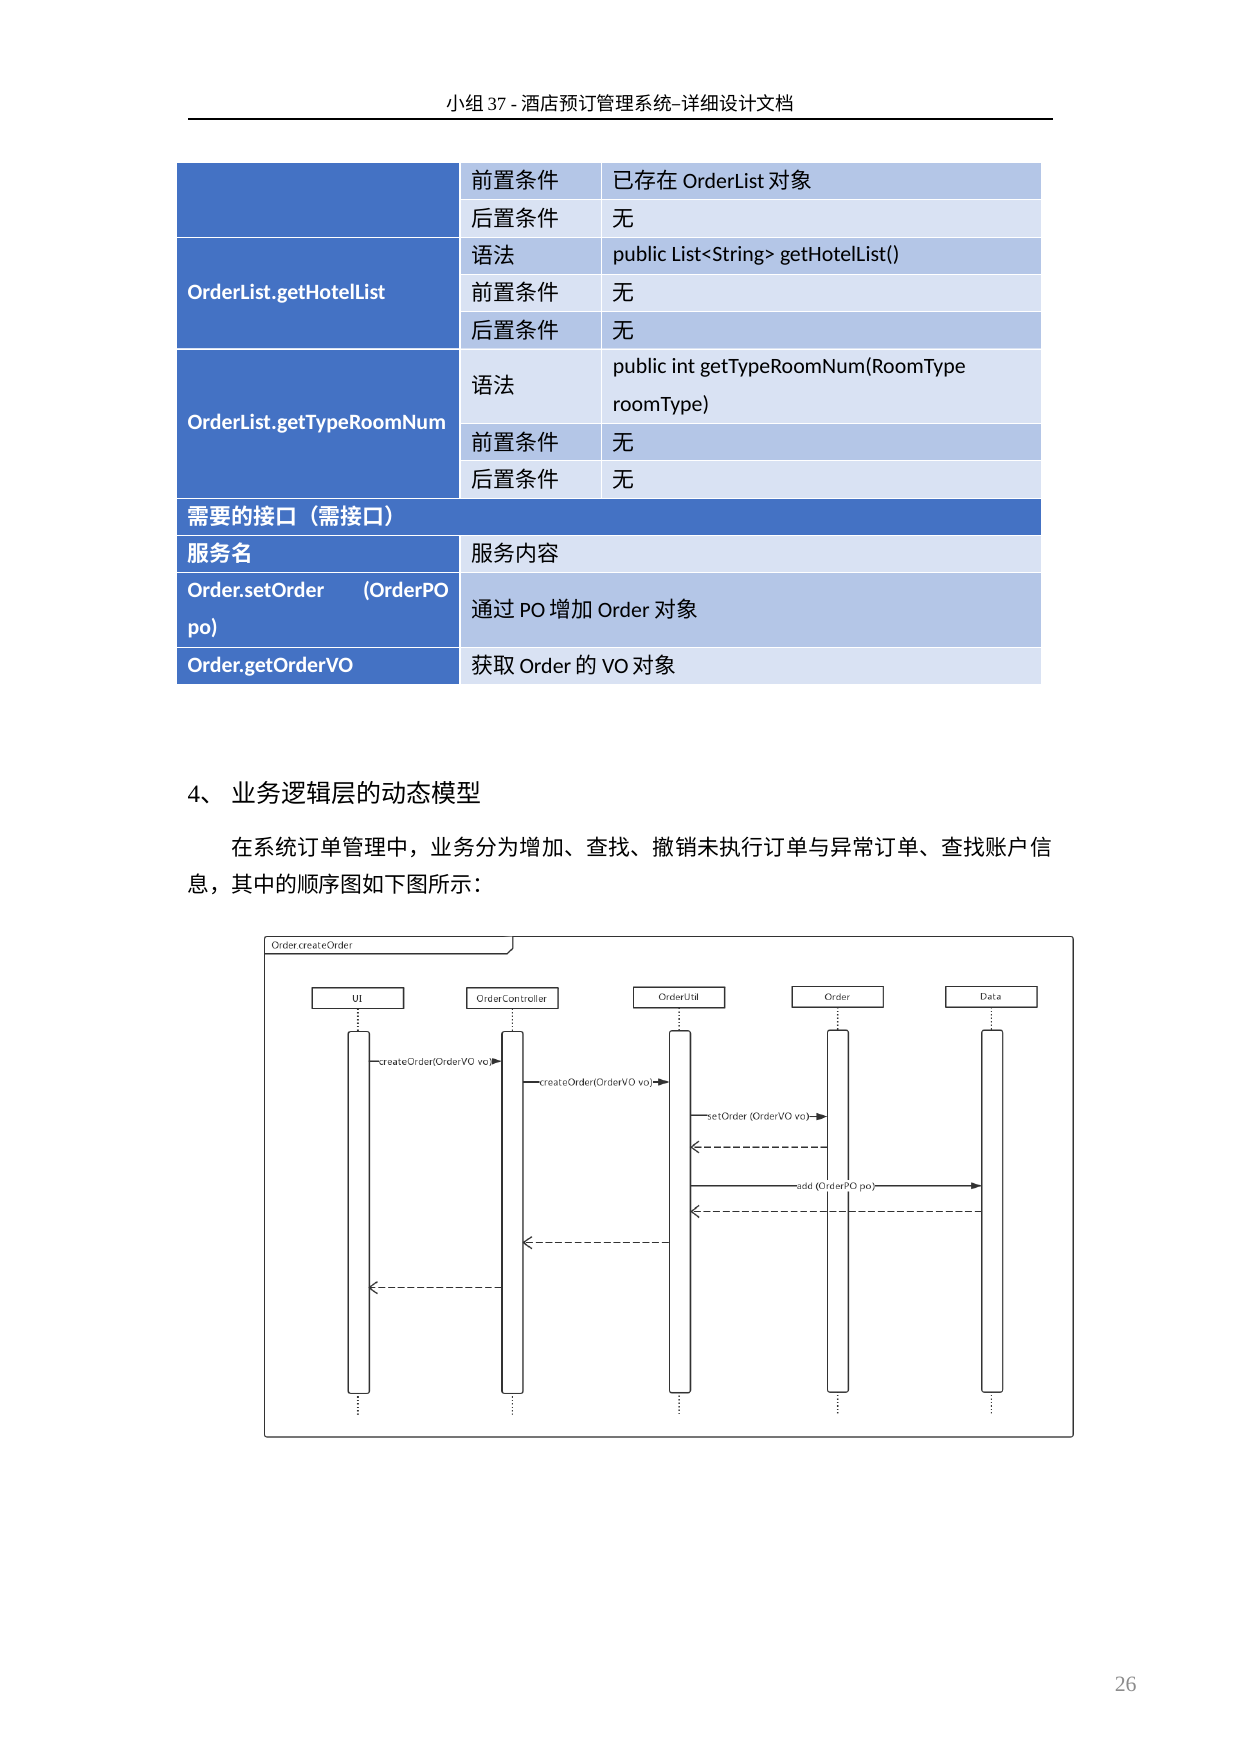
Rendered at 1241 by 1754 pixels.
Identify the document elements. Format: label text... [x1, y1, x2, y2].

table_cell 需要的接口（需接口） [177, 499, 1041, 535]
picture [231, 903, 1095, 1459]
table_cell OrderList.getHotelList [177, 238, 459, 348]
table_cell 无 [602, 275, 1041, 311]
table_cell 前置条件 [461, 163, 601, 199]
table_cell Order.getOrderVO [177, 648, 459, 684]
table_cell 语法 [461, 238, 601, 274]
text 在系统订单管理中，业务分为增加、查找、撤销未执行订单与异常订单、查找账户信息，其中的顺序图如下图所示： [187, 829, 1053, 899]
table_cell 后置条件 [461, 461, 601, 498]
table_cell 已存在OrderList对象 [602, 163, 1041, 199]
table_cell 服务内容 [461, 536, 1041, 572]
table_cell 无 [602, 461, 1041, 498]
table_cell public List<String> getHotelList() [602, 238, 1041, 274]
table_cell 通过PO增加Order对象 [461, 573, 1041, 647]
table_cell 获取Order的VO对象 [461, 648, 1041, 684]
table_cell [177, 163, 459, 237]
table_cell 前置条件 [461, 275, 601, 311]
table_cell 无 [602, 200, 1041, 237]
list 业务逻辑层的动态模型 [187, 759, 1053, 824]
table_cell 前置条件 [461, 424, 601, 460]
table_cell Order.setOrder (OrderPO po) [177, 573, 459, 647]
table_cell 无 [602, 424, 1041, 460]
table_cell OrderList.getTypeRoomNum [177, 350, 459, 498]
table_cell 无 [602, 312, 1041, 348]
table_cell public int getTypeRoomNum(RoomType roomType) [602, 350, 1041, 423]
table_cell 后置条件 [461, 312, 601, 348]
table_cell 语法 [461, 350, 601, 423]
table_cell 后置条件 [461, 200, 601, 237]
table_cell 服务名 [177, 536, 459, 572]
